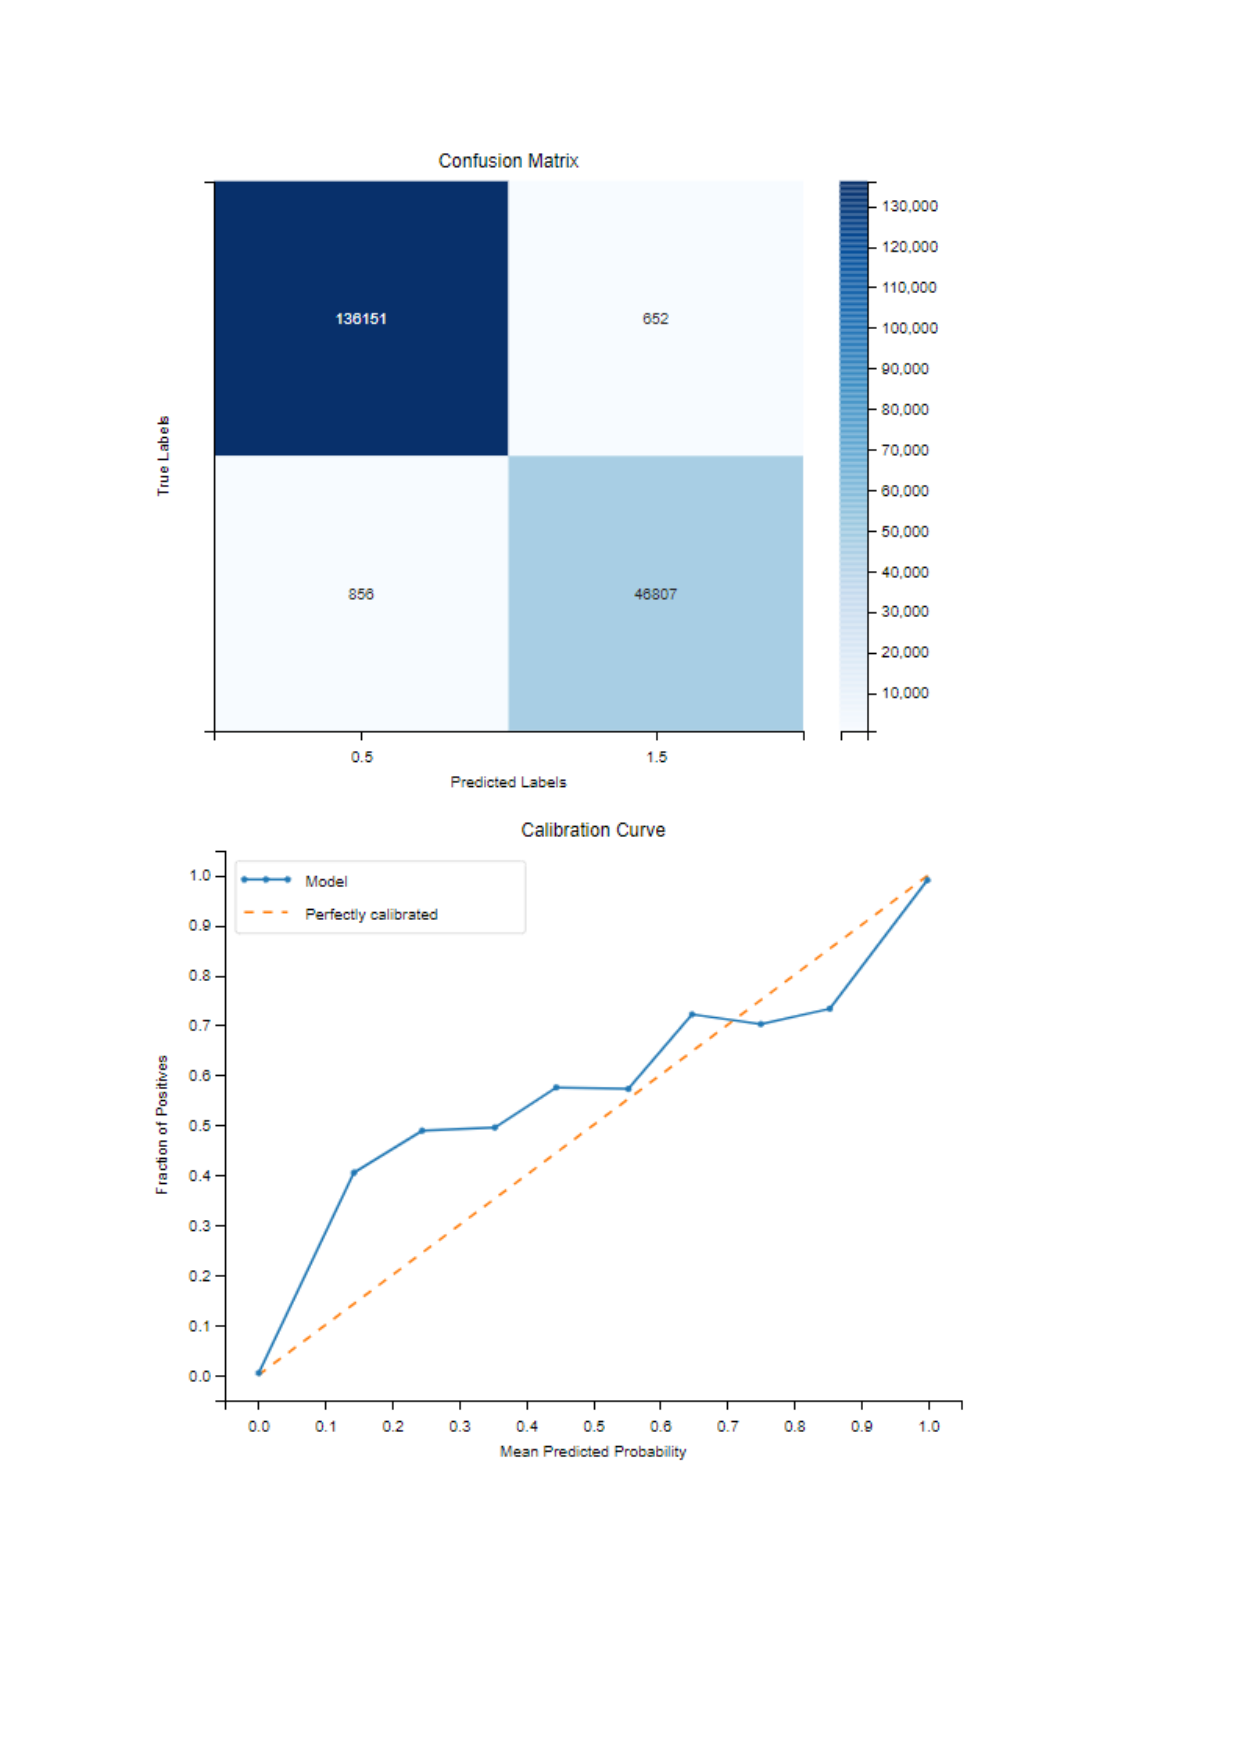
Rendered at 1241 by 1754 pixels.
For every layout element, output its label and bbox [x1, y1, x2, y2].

picture [150, 816, 974, 1468]
picture [150, 150, 941, 797]
